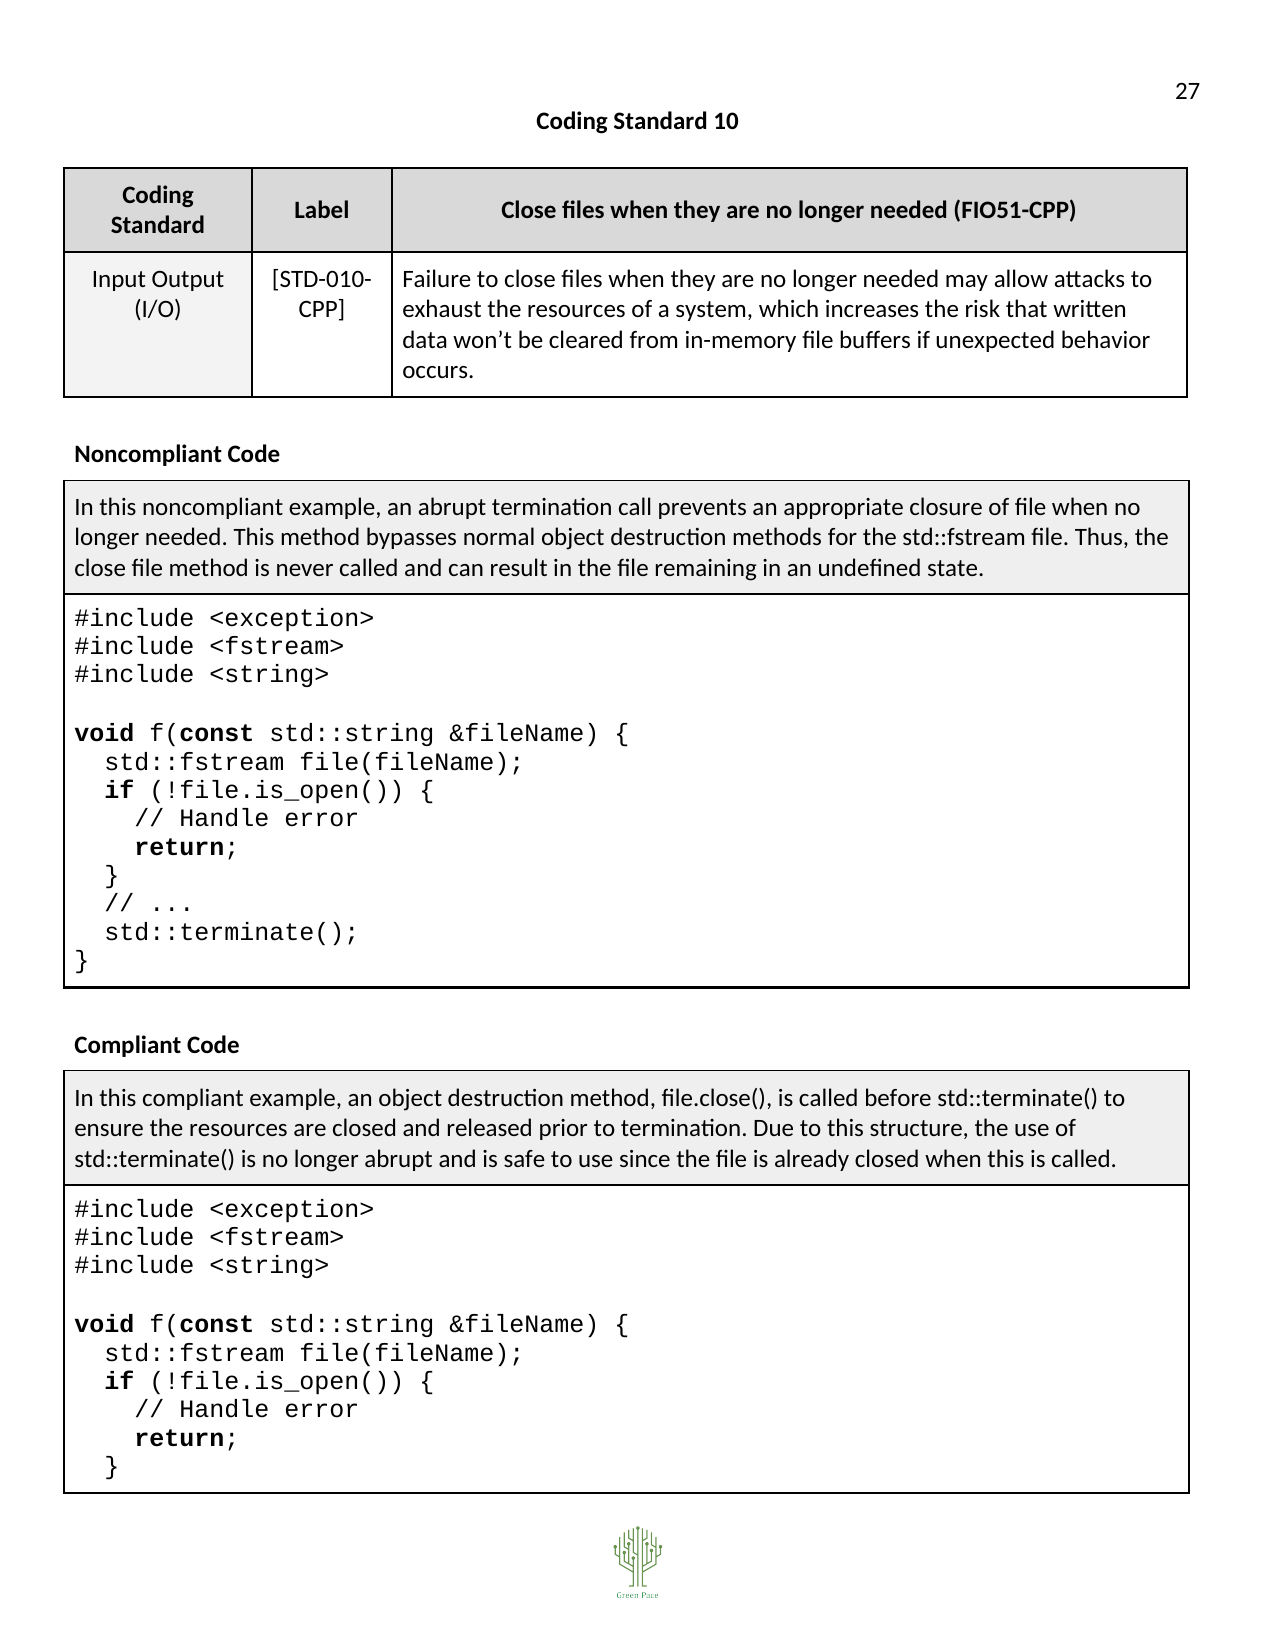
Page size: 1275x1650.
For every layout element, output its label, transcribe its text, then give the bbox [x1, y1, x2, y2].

table_header Coding Standard [65, 169, 251, 251]
table_header Close files when they are no longer needed (FIO51-CPP) [393, 169, 1186, 251]
table_cell In this noncompliant example, an abrupt termination call prevents an appropriate closure of file when no longer needed. This method bypasses normal object destruction methods for the std::fstream file. Thus, the close file method is never called and can result in the file remaining in an undefined state. [65, 481, 1188, 593]
table_cell #include <exception> #include <fstream> #include <string> void f(const std::string &fileName) { std::fstream file(fileName); if (!file.is_open()) { // Handle error return; } // ... std::terminate(); } [65, 595, 1188, 986]
subtitle Coding Standard 10 [75, 106, 1200, 136]
table_cell Failure to close files when they are no longer needed may allow attacks to exhaust the resources of a system, which increases the risk that written data won’t be cleared from in-memory file buffers if unexpected behavior occurs. [393, 253, 1186, 396]
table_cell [65, 1186, 1188, 1492]
table_cell [STD-010-CPP] [253, 253, 391, 396]
table_cell In this compliant example, an object destruction method, file.close(), is called before std::terminate() to ensure the resources are closed and released prior to termination. Due to this structure, the use of std::terminate() is no longer abrupt and is safe to use since the file is already closed when this is called. [65, 1071, 1188, 1184]
table_header Compliant Code [64, 1019, 1189, 1070]
table_cell Input Output (I/O) [65, 253, 251, 396]
picture [605, 1521, 670, 1606]
table_header Label [253, 169, 391, 251]
table_header Noncompliant Code [64, 428, 1189, 479]
